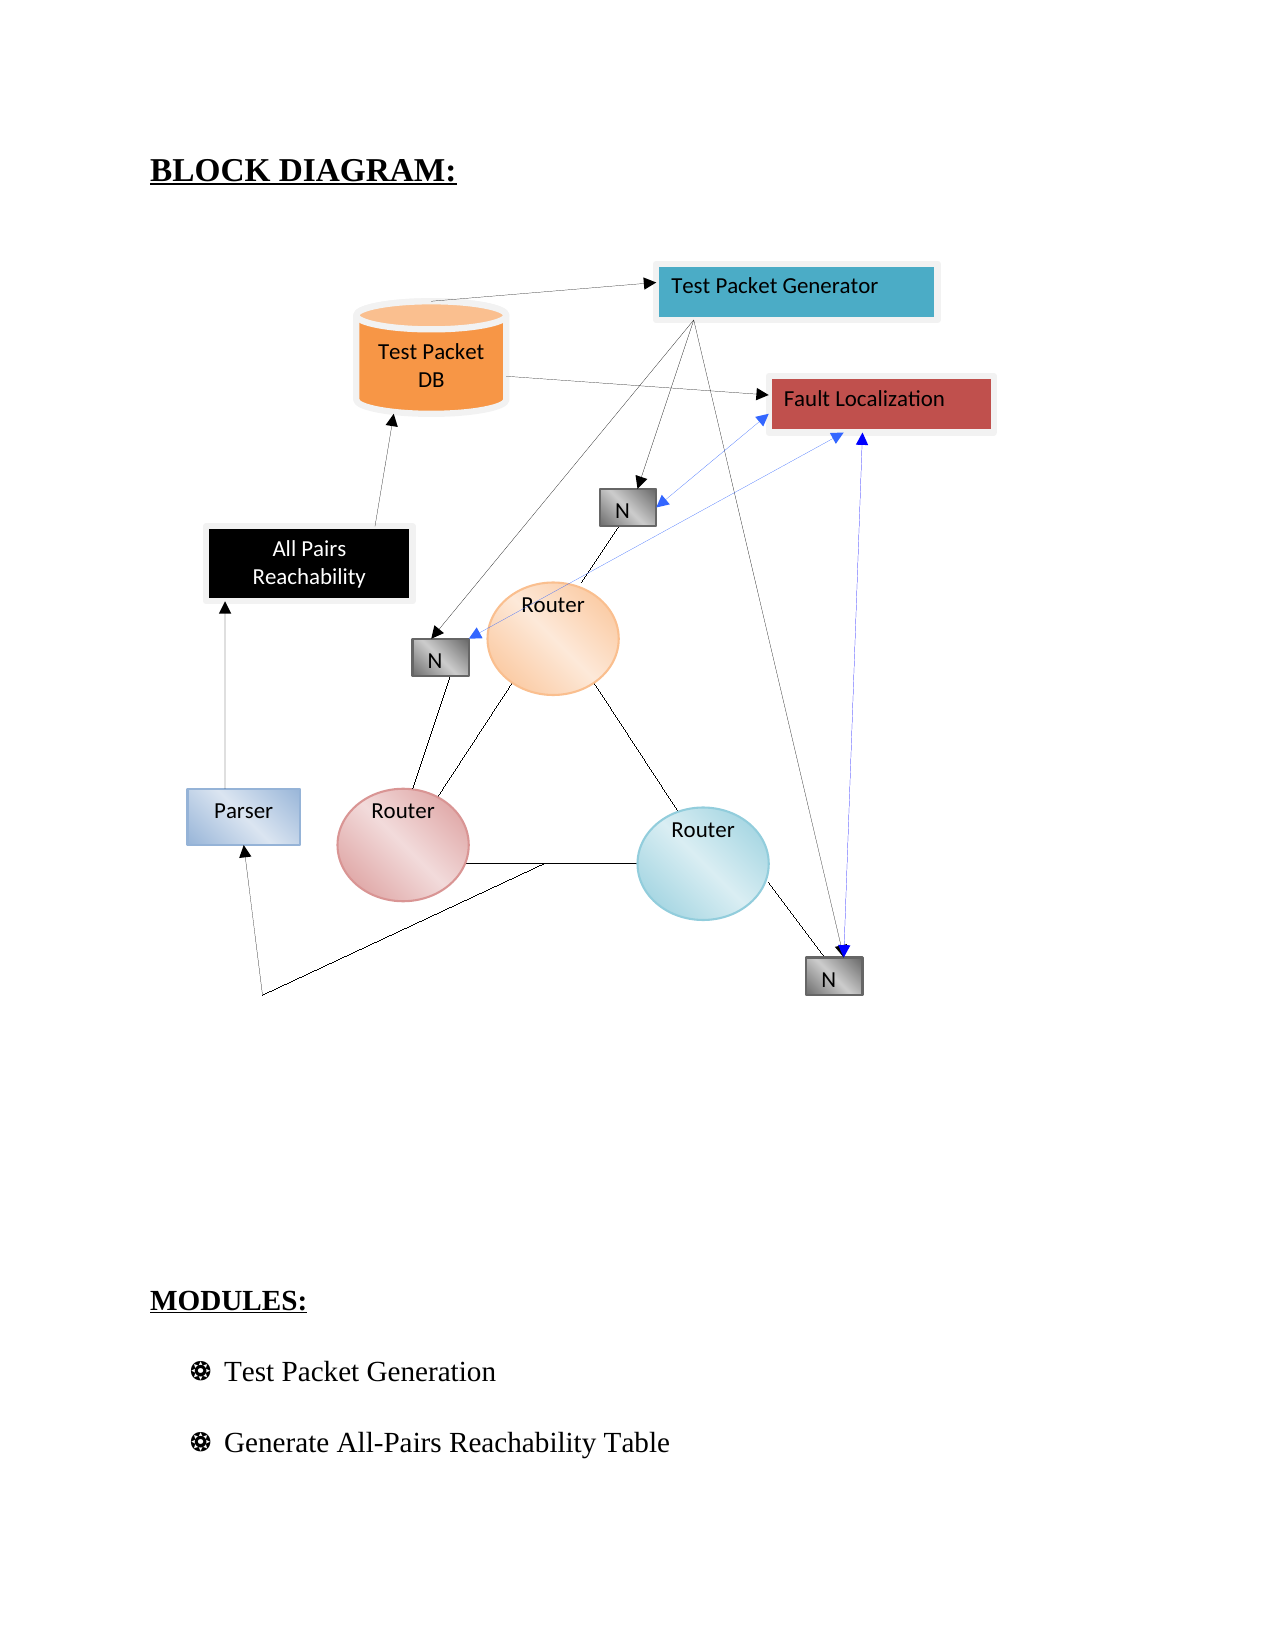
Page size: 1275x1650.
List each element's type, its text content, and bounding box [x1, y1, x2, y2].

list Generate All-Pairs Reachability Table [187, 1425, 1125, 1459]
text BLOCK DIAGRAM: [150, 150, 1125, 188]
text MODULES: [150, 1283, 1125, 1316]
list Test Packet Generation [187, 1354, 1125, 1387]
